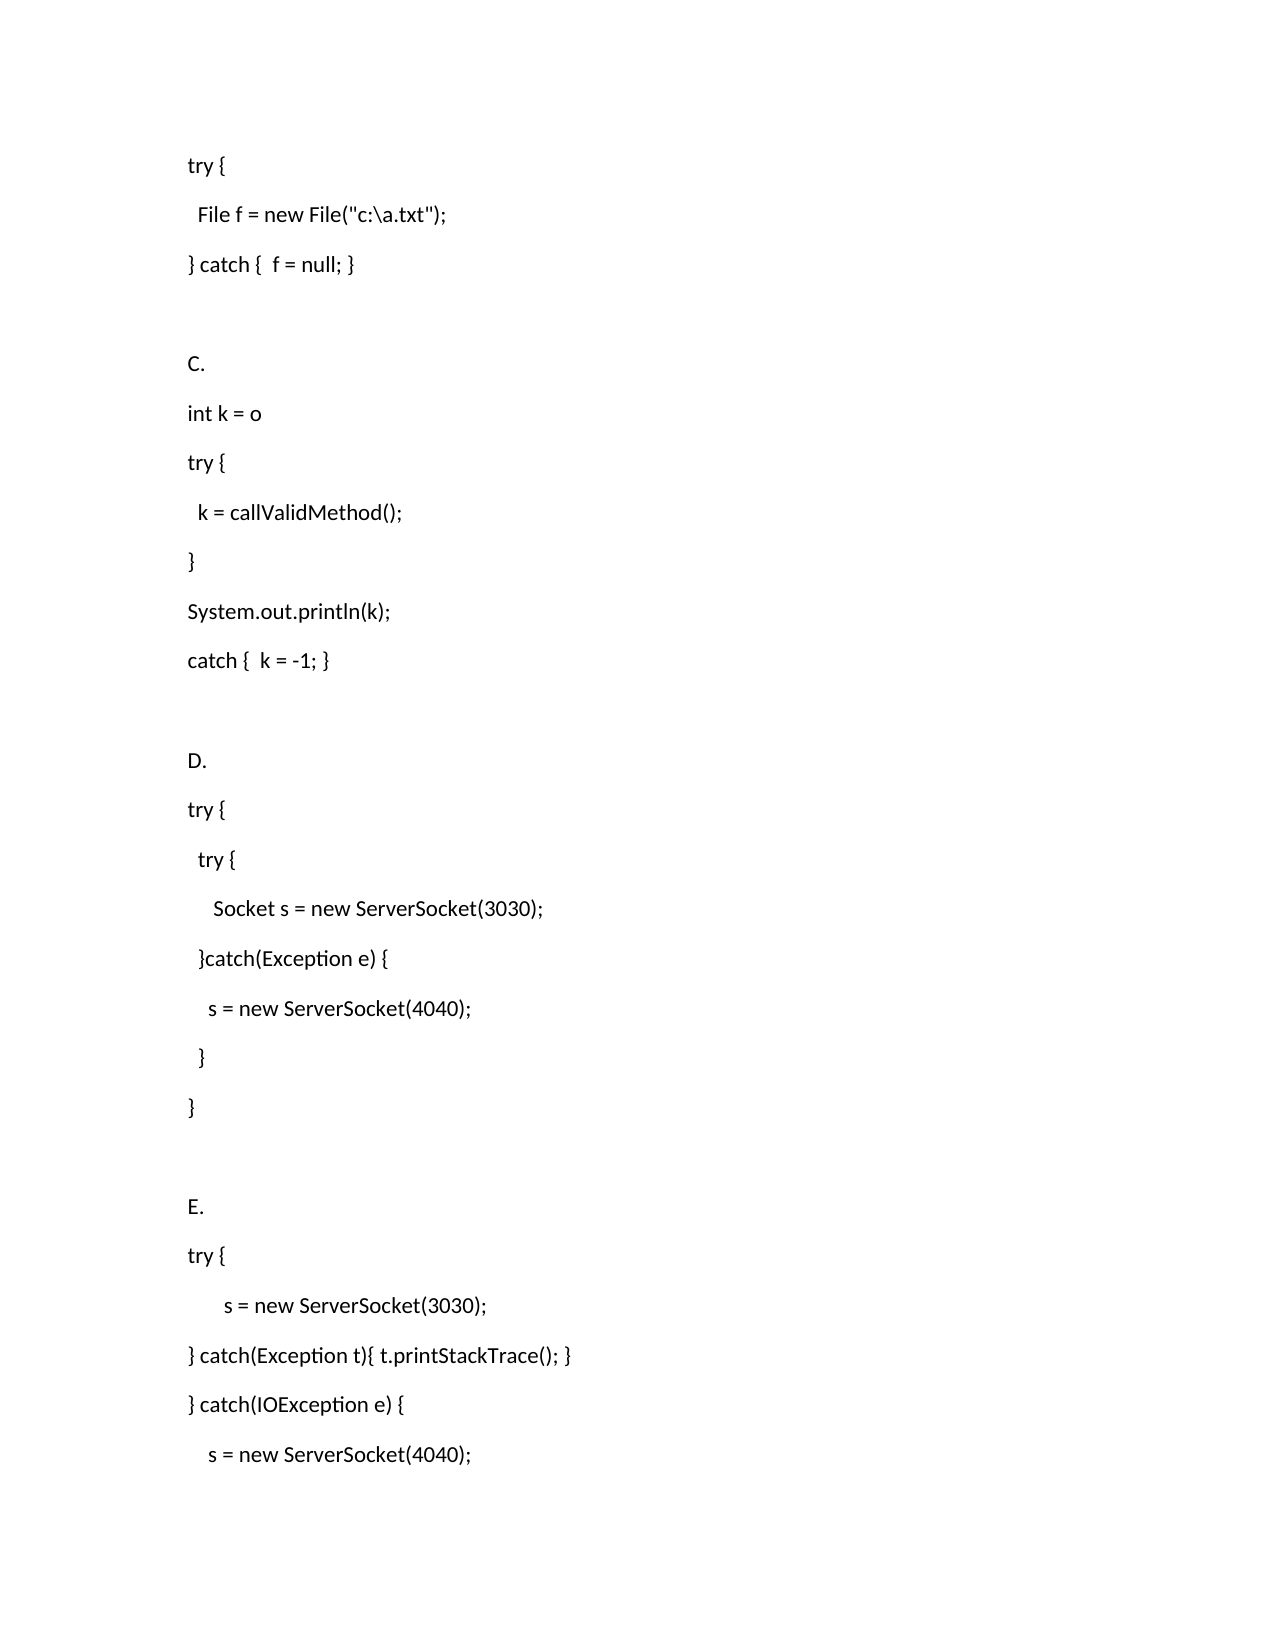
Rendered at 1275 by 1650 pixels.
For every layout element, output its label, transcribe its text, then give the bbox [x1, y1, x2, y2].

text }catch(Exception e) { [187, 943, 1087, 972]
text k = callValidMethod(); [187, 497, 1087, 526]
text Socket s = new ServerSocket(3030); [187, 894, 1087, 922]
text D. [187, 745, 1087, 774]
text C. [187, 348, 1087, 377]
text } catch(Exception t){ t.printStackTrace(); } [187, 1340, 1087, 1369]
text } [187, 1042, 1087, 1071]
text } catch(IOException e) { [187, 1389, 1087, 1418]
text E. [187, 1191, 1087, 1220]
text s = new ServerSocket(4040); [187, 993, 1087, 1022]
text s = new ServerSocket(4040); [187, 1439, 1087, 1468]
text s = new ServerSocket(3030); [187, 1290, 1087, 1319]
text try { [187, 844, 1087, 873]
text } [187, 1092, 1087, 1121]
text } [187, 547, 1087, 575]
text try { [187, 447, 1087, 476]
text System.out.println(k); [187, 596, 1087, 625]
text File f = new File("c:\a.txt"); [187, 199, 1087, 228]
text int k = o [187, 398, 1087, 427]
text try { [187, 150, 1087, 179]
text try { [187, 1241, 1087, 1269]
text } catch { f = null; } [187, 249, 1087, 278]
text try { [187, 794, 1087, 823]
text catch { k = -1; } [187, 646, 1087, 674]
